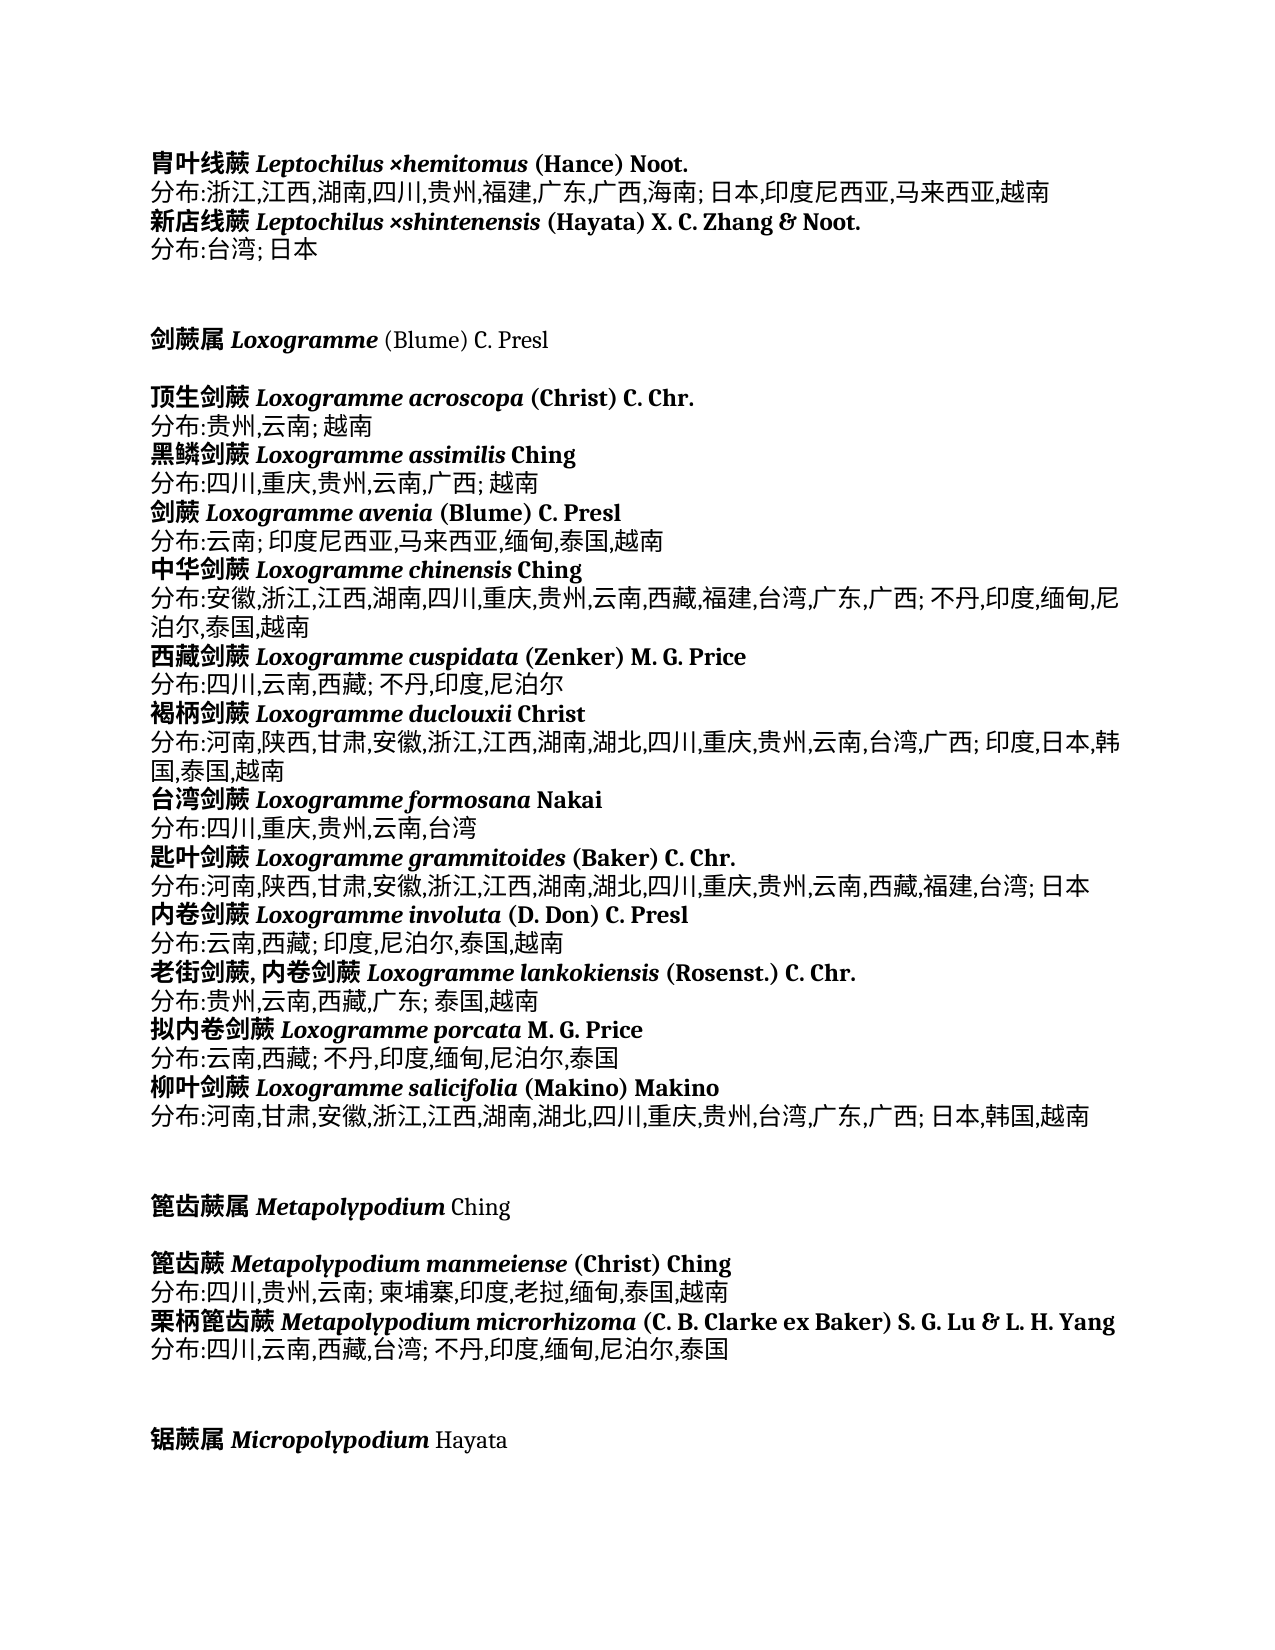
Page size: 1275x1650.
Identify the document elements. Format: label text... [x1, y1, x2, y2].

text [150, 150, 1125, 322]
text 篦齿蕨属 Metapolypodium Ching 篦齿蕨 Metapolypodium manmeiense (Christ) Ching 分布:四川,贵州,云南; 柬埔寨,印度,老挝,缅甸,泰国,越南 栗柄篦齿蕨 Metapolypodium microrhizoma (C. B. Clarke ex Baker) S. G. Lu & L. H. Yang 分布:四川,云南,西藏,台湾; 不丹,印度,缅甸,尼泊尔,泰国 [150, 1192, 1125, 1422]
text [150, 1426, 1125, 1484]
